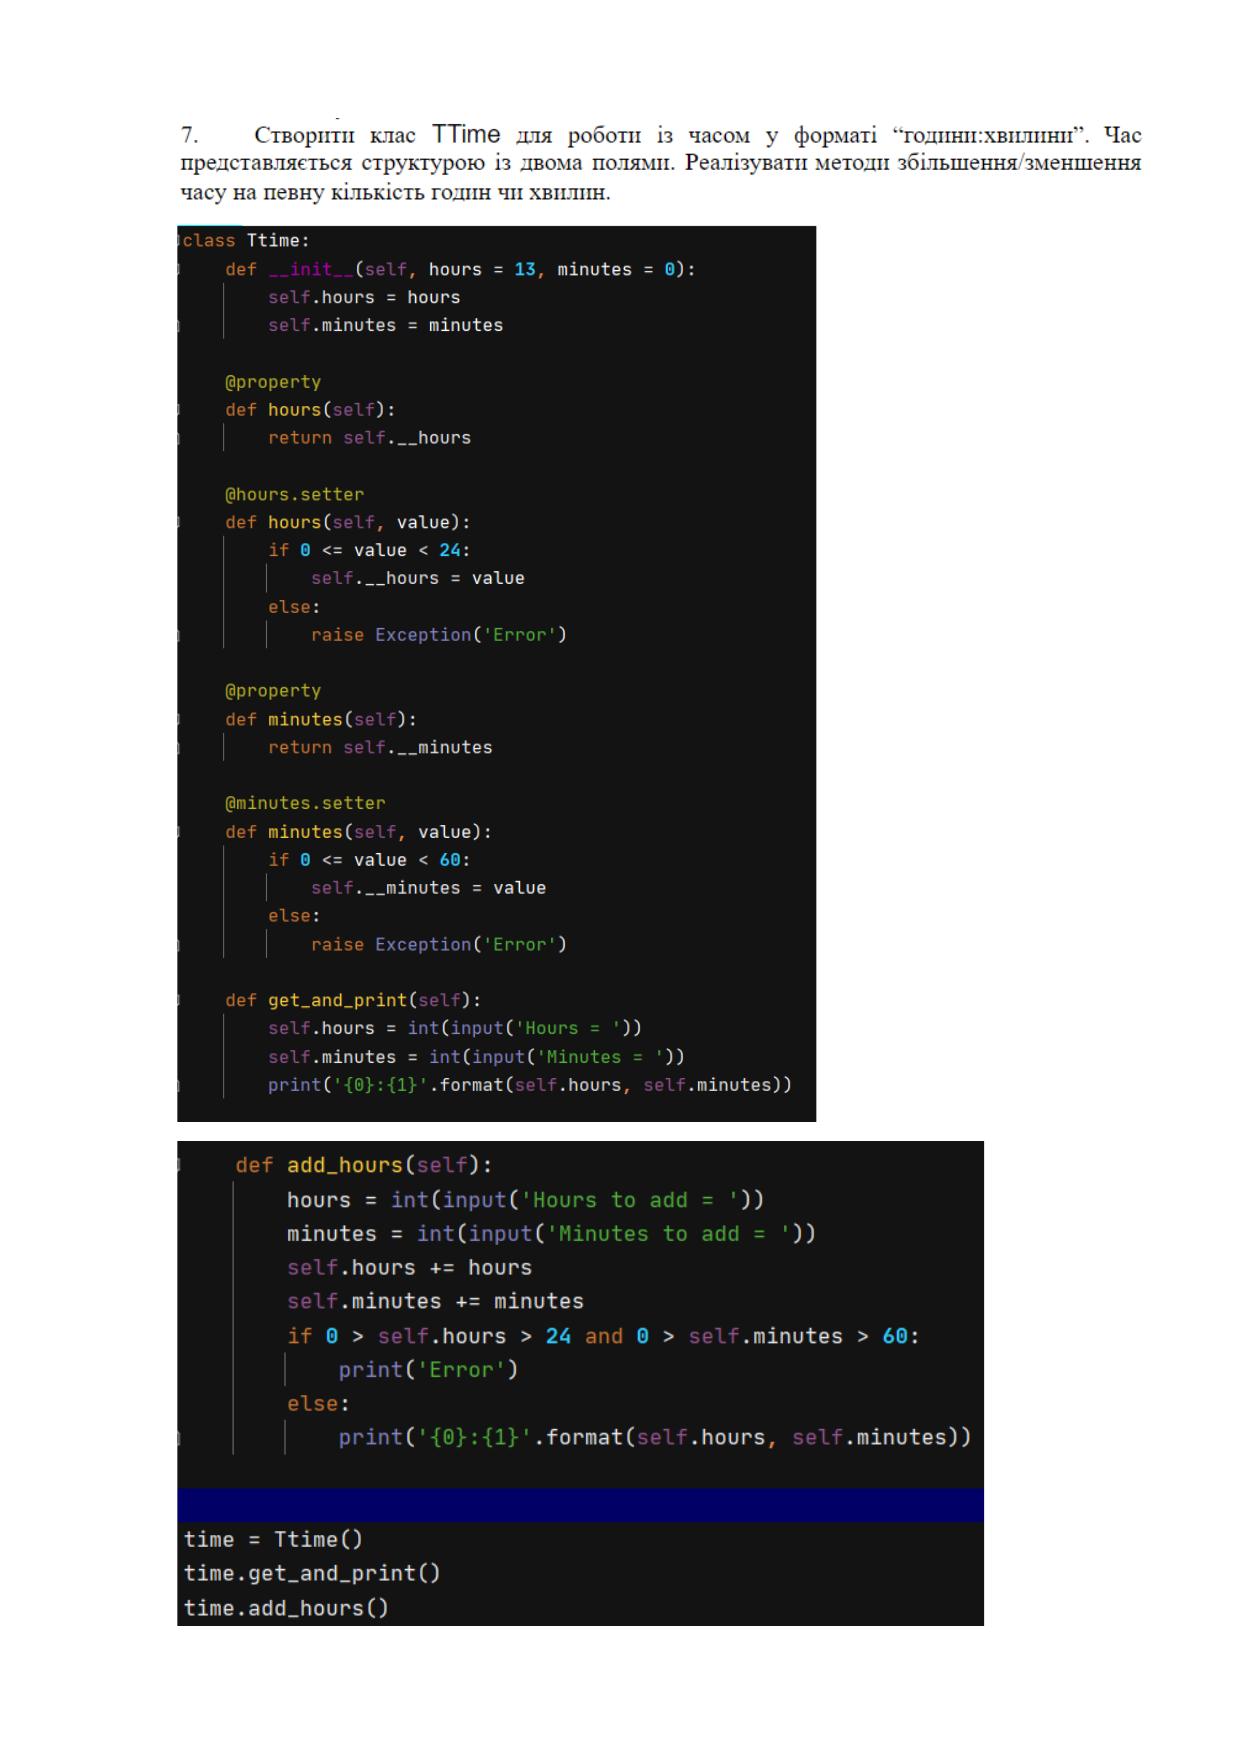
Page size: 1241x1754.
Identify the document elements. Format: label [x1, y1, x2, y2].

picture [177, 1141, 985, 1626]
picture [177, 225, 817, 1122]
picture [177, 118, 1152, 207]
